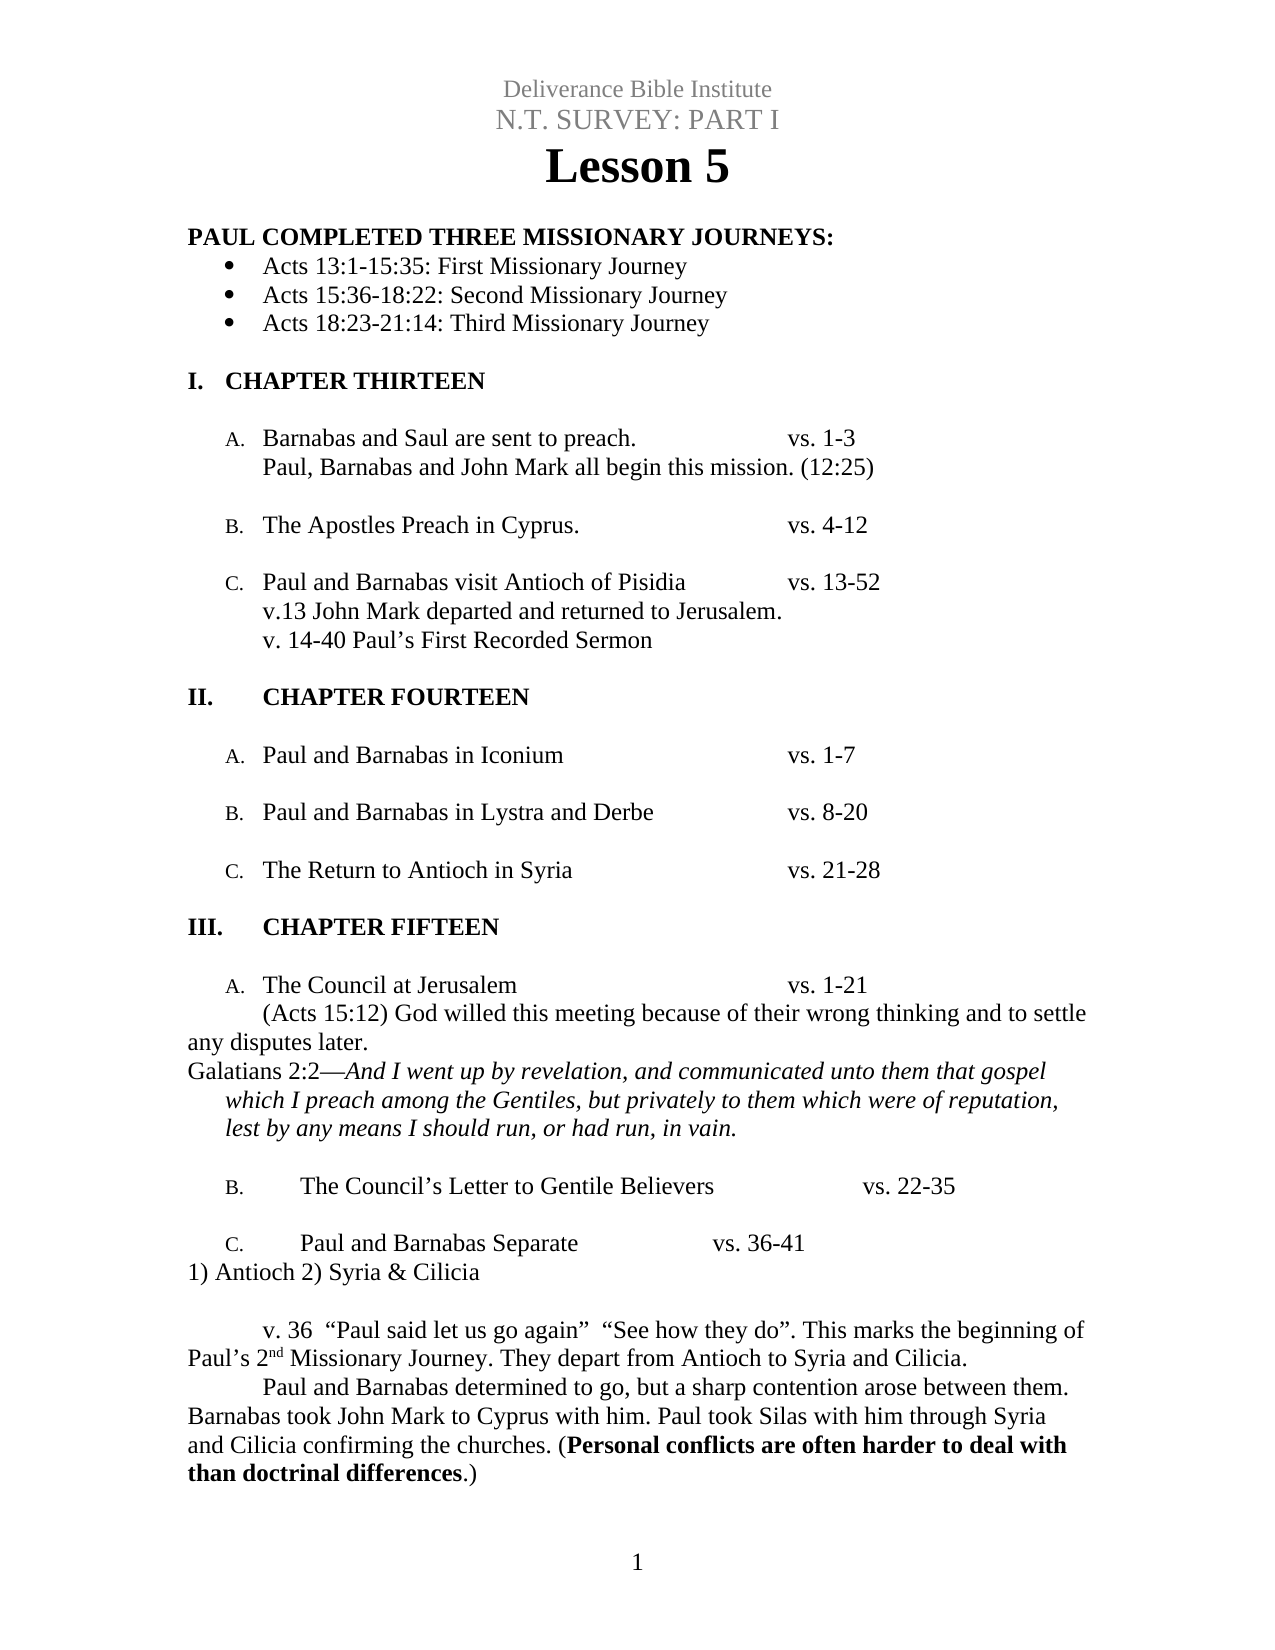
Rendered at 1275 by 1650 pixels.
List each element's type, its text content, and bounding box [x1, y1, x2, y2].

text v.13 John Mark departed and returned to Jerusalem. [187, 596, 1087, 625]
list Acts 15:36-18:22: Second Missionary Journey [225, 280, 1087, 308]
subtitle Lesson 5 [187, 136, 1087, 193]
text Paul and Barnabas determined to go, but a sharp contention arose between them. Barnabas took John Mark to Cyprus with him. Paul took Silas with him through Syria and Cilicia confirming the churches. (Personal conflicts are often harder to deal with than doctrinal differences.) [187, 1372, 1087, 1487]
list Acts 13:1-15:35: First Missionary Journey [225, 251, 1087, 280]
text v. 36 “Paul said let us go again” “See how they do”. This marks the beginning of Paul’s 2nd Missionary Journey. They depart from Antioch to Syria and Cilicia. [187, 1315, 1087, 1372]
list CHAPTER FIFTEEN [187, 912, 1087, 941]
list Barnabas and Saul are sent to preach. vs. 1-3 [225, 423, 1087, 452]
list Paul and Barnabas Separate vs. 36-41 [225, 1228, 1087, 1257]
list The Council’s Letter to Gentile Believers vs. 22-35 [225, 1171, 1087, 1200]
list The Council at Jerusalem vs. 1-21 [225, 970, 1087, 998]
list The Apostles Preach in Cyprus. vs. 4-12 [225, 510, 1087, 538]
list CHAPTER THIRTEEN [187, 366, 1087, 395]
list The Return to Antioch in Syria vs. 21-28 [225, 855, 1087, 883]
text Paul, Barnabas and John Mark all begin this mission. (12:25) [187, 452, 1087, 481]
text (Acts 15:12) God willed this meeting because of their wrong thinking and to settle any disputes later. [187, 998, 1087, 1056]
list Acts 18:23-21:14: Third Missionary Journey [225, 308, 1087, 337]
list CHAPTER FOURTEEN [187, 682, 1087, 711]
subtitle PAUL COMPLETED THREE MISSIONARY JOURNEYS: [187, 222, 1087, 251]
text 1) Antioch 2) Syria & Cilicia [187, 1257, 1087, 1286]
list Paul and Barnabas in Iconium vs. 1-7 [225, 740, 1087, 768]
list Paul and Barnabas visit Antioch of Pisidia vs. 13-52 [225, 567, 1087, 596]
list Paul and Barnabas in Lystra and Derbe vs. 8-20 [225, 797, 1087, 826]
text v. 14-40 Paul’s First Recorded Sermon [187, 625, 1087, 653]
text Galatians 2:2—And I went up by revelation, and communicated unto them that gospel which I preach among the Gentiles, but privately to them which were of reputation, lest by any means I should run, or had run, in vain. [187, 1056, 1087, 1142]
